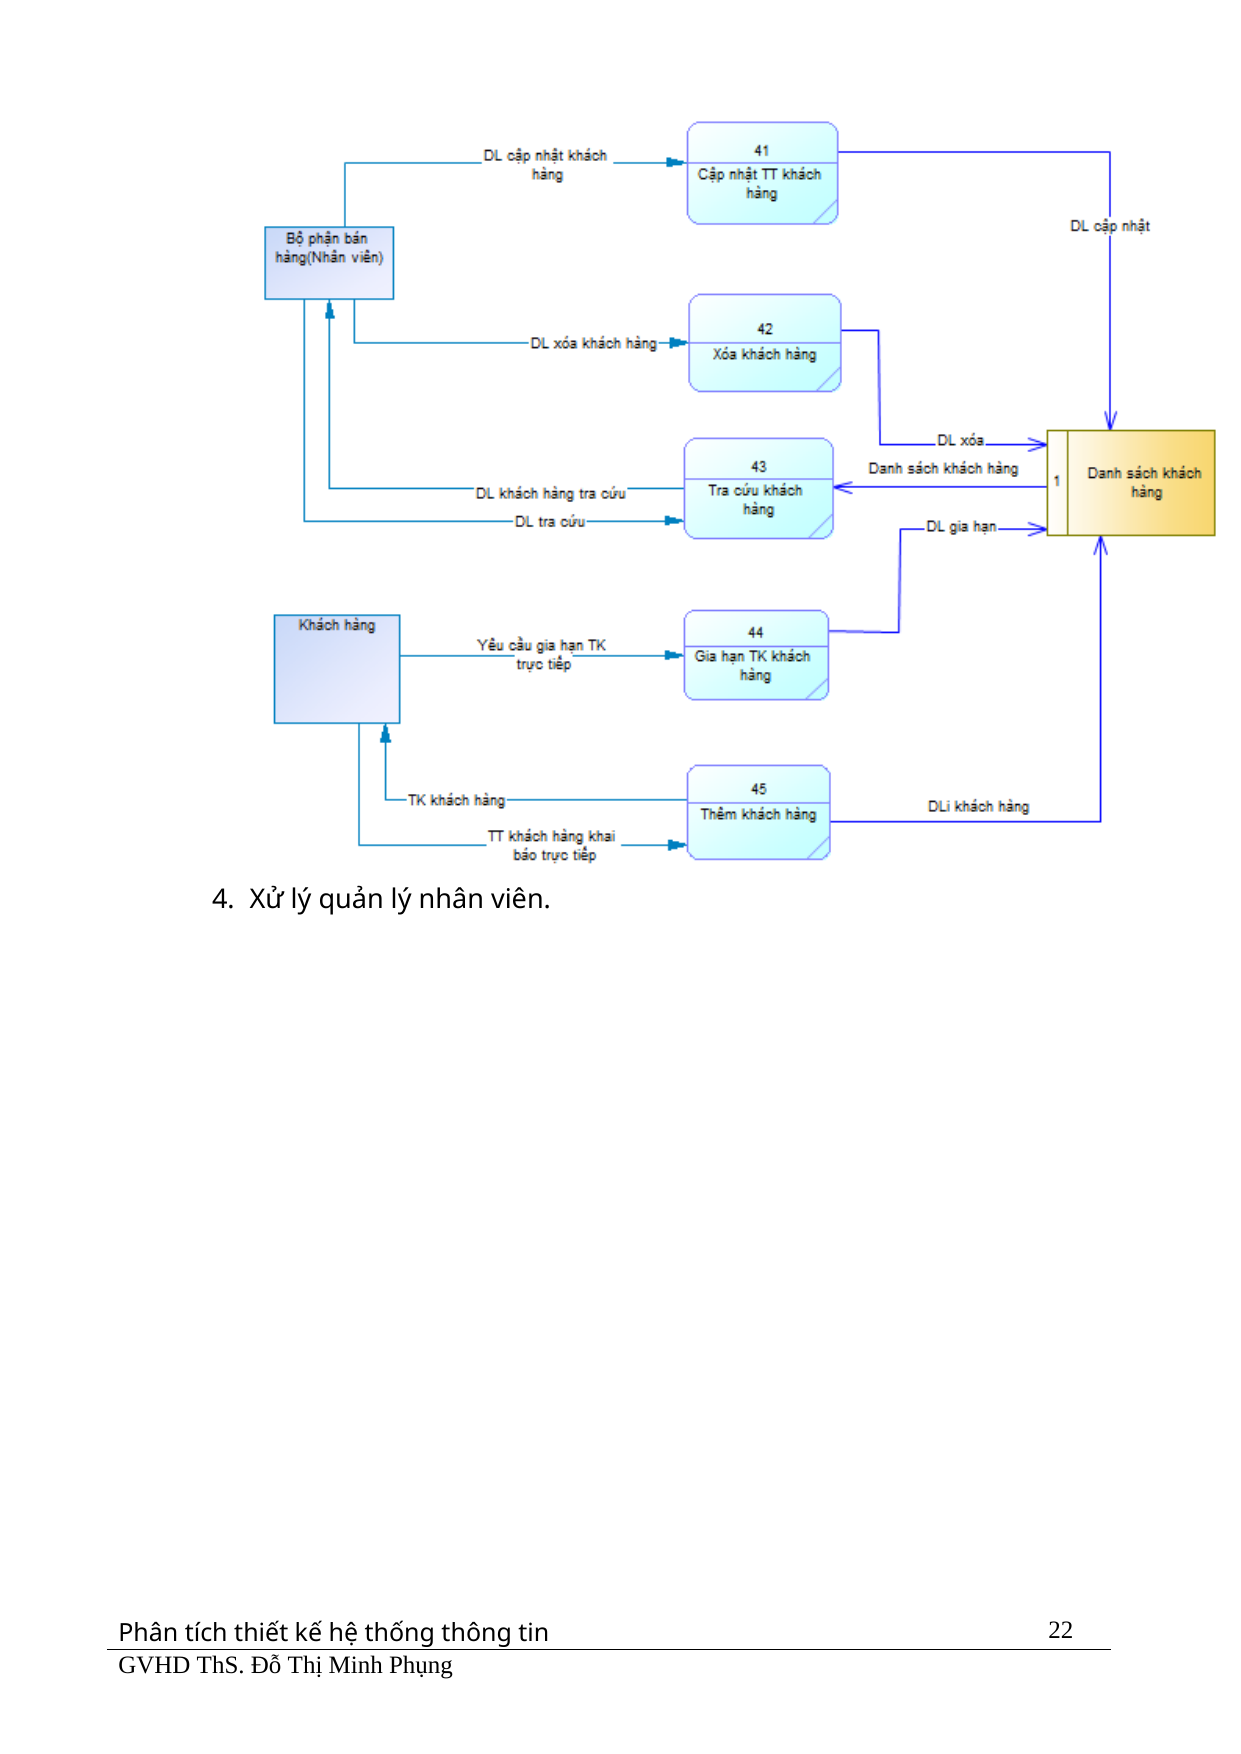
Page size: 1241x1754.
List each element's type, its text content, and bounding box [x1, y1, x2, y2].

picture [249, 103, 1219, 876]
list Xử lý quản lý nhân viên. [212, 879, 1122, 916]
